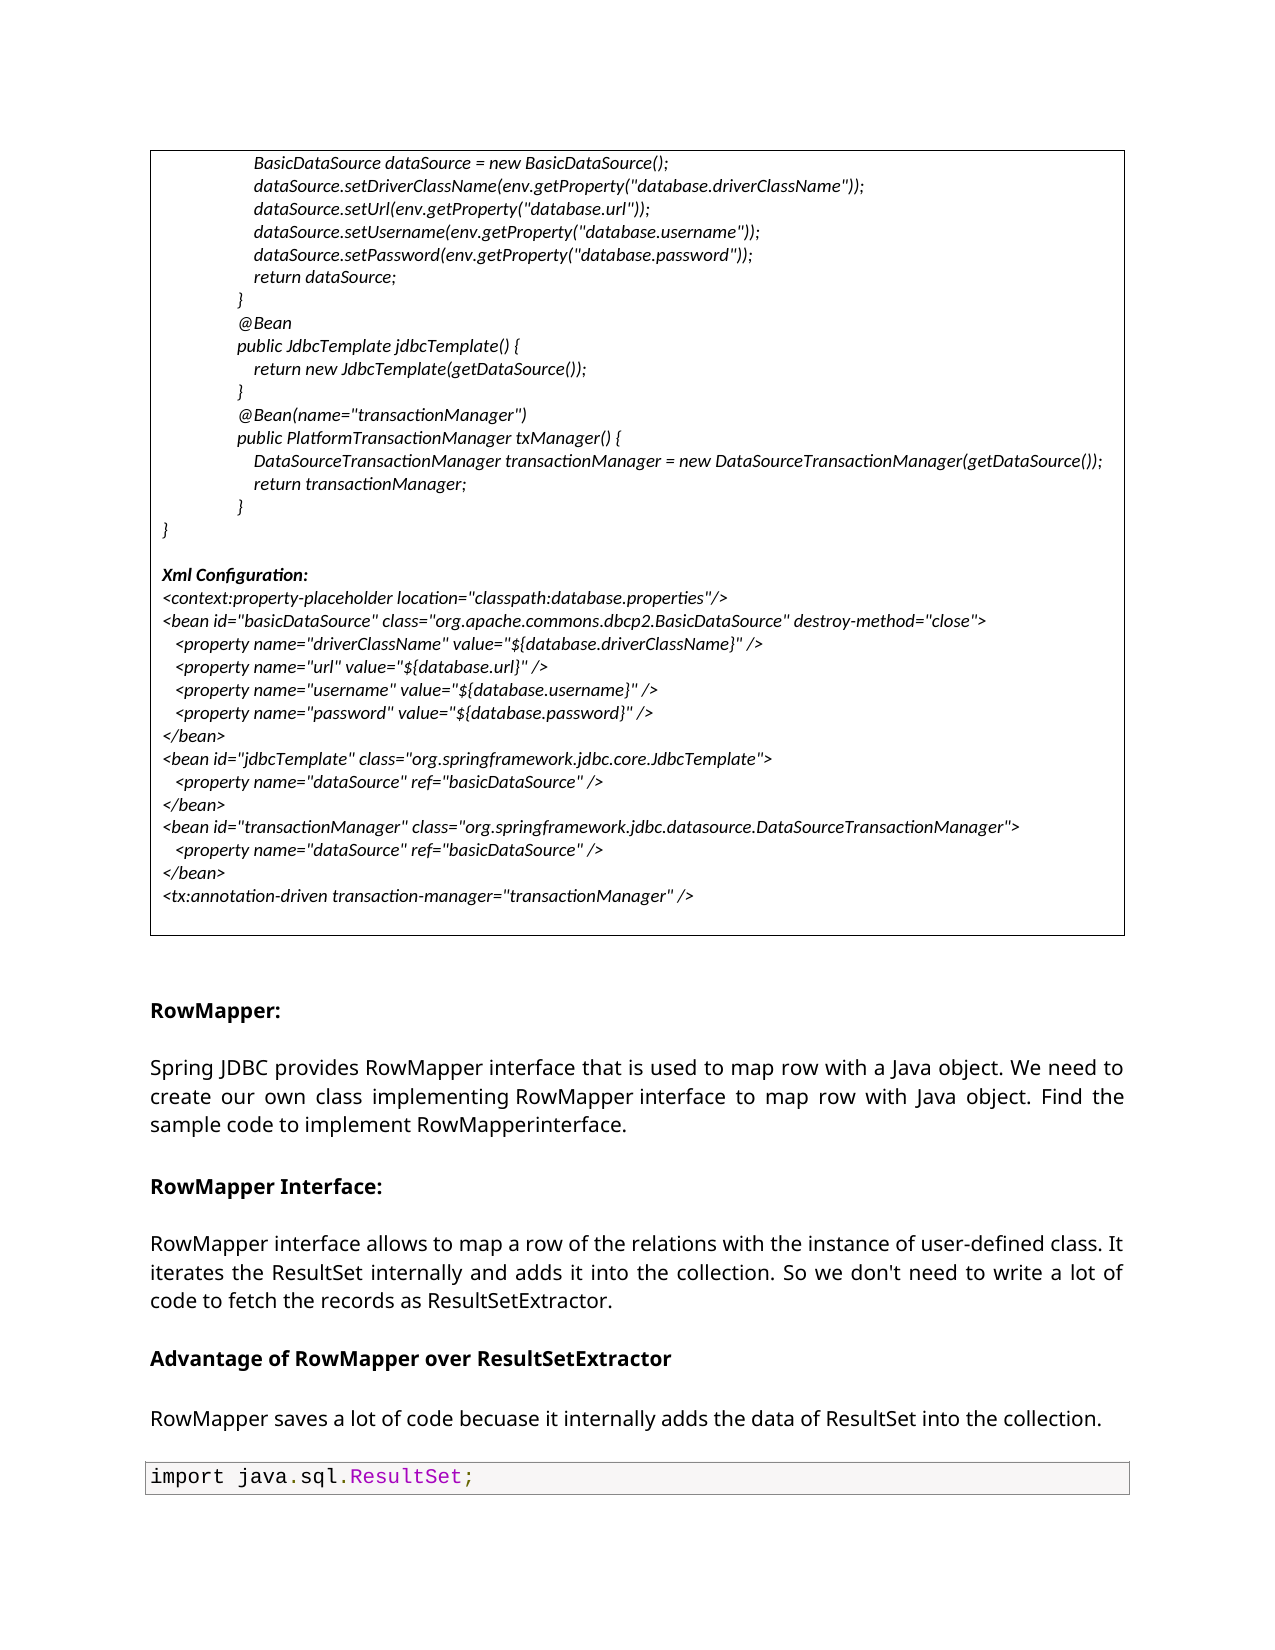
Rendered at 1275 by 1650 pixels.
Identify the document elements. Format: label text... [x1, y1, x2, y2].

text RowMapper interface allows to map a row of the relations with the instance of user-defined class. It iterates the ResultSet internally and adds it into the collection. So we don't need to write a lot of code to fetch the records as ResultSetExtractor. [150, 1229, 1125, 1315]
text import java.sql.ResultSet; [146, 1463, 1129, 1494]
text RowMapper: [150, 996, 1125, 1024]
subtitle RowMapper Interface: [150, 1168, 1125, 1200]
text Spring JDBC provides RowMapper interface that is used to map row with a Java object. We need to create our own class implementing RowMapper interface to map row with Java object. Find the sample code to implement RowMapperinterface. [150, 1053, 1125, 1139]
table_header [151, 151, 1124, 935]
text RowMapper saves a lot of code becuase it internally adds the data of ResultSet into the collection. [150, 1404, 1125, 1432]
subtitle Advantage of RowMapper over ResultSetExtractor [150, 1344, 1125, 1372]
